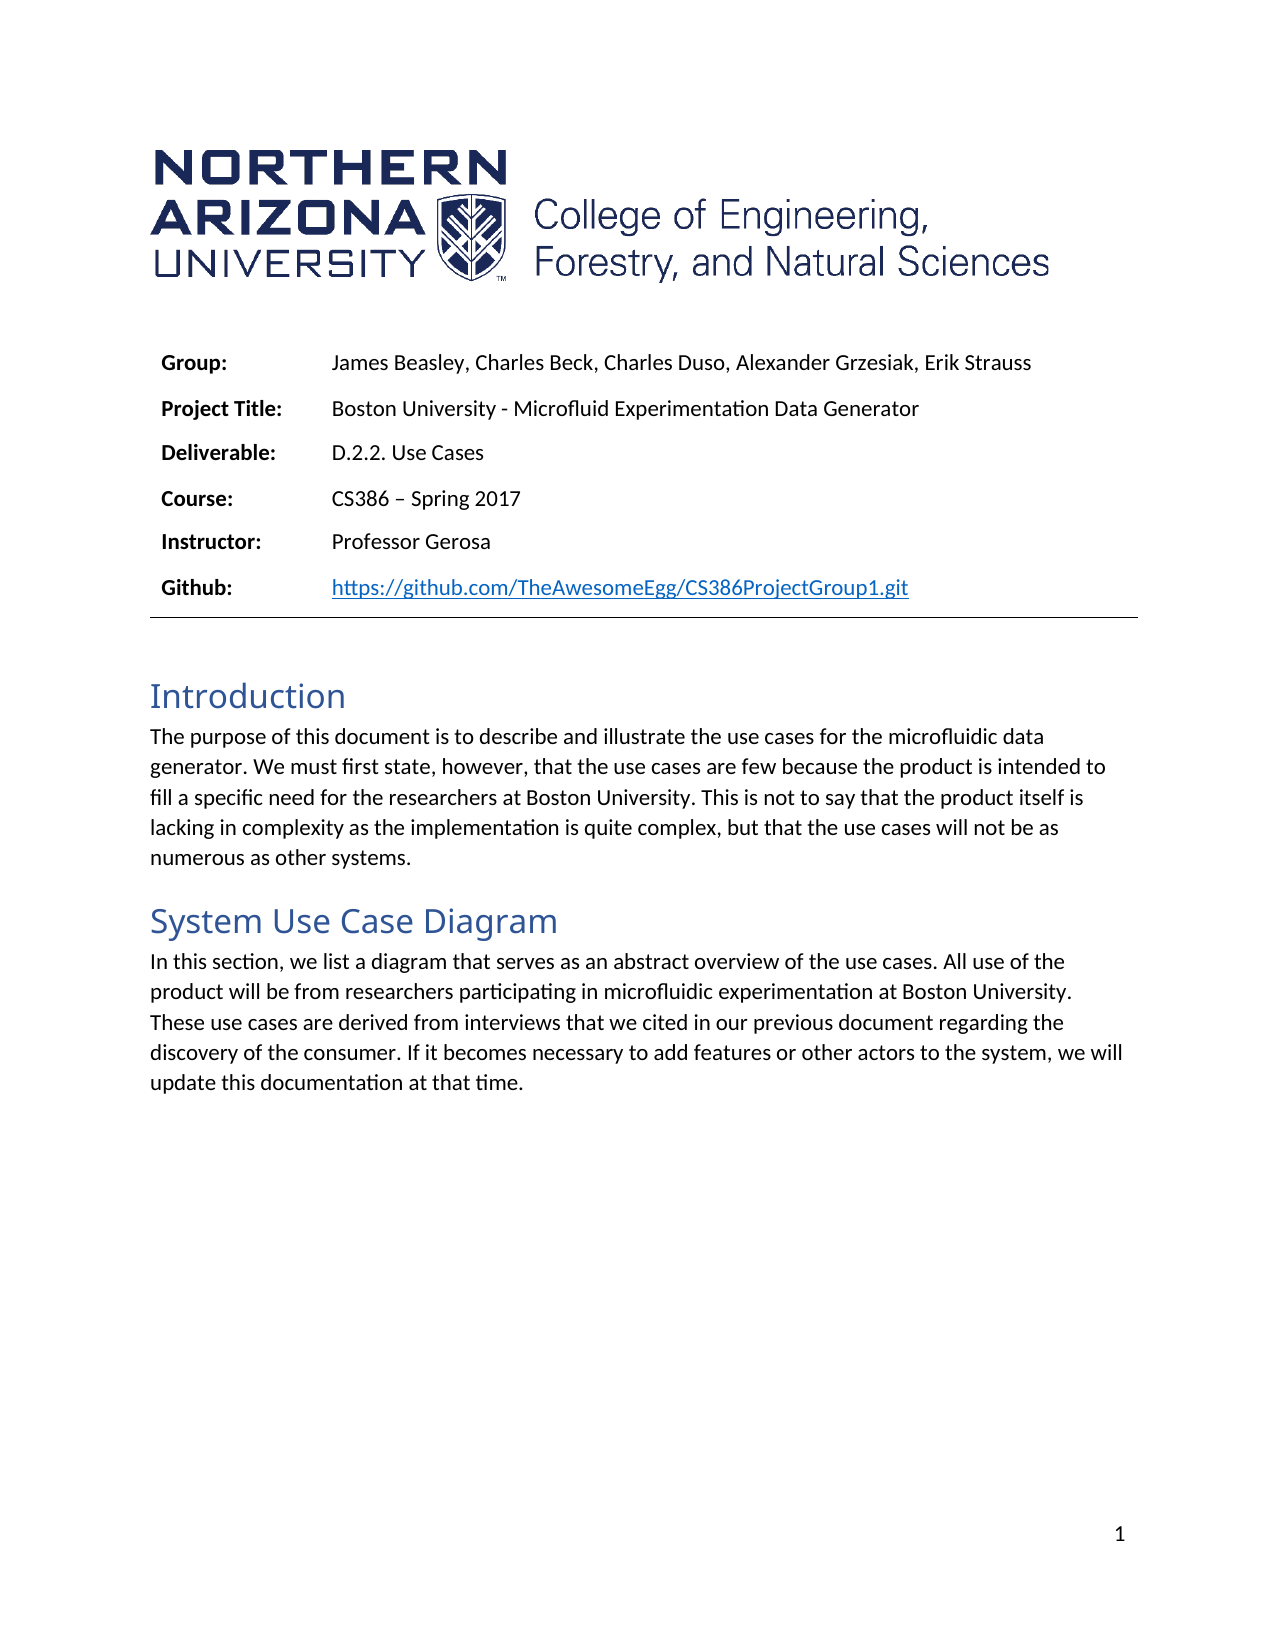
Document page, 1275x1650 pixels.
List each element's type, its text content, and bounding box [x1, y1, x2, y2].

subtitle Introduction [150, 673, 1125, 719]
table_cell Instructor: [150, 527, 320, 573]
table_cell Boston University - Microfluid Experimentation Data Generator [320, 394, 1138, 438]
table_cell Project Title: [150, 394, 320, 438]
picture [150, 150, 1049, 283]
table_cell CS386 – Spring 2017 [320, 484, 1138, 527]
table_cell Course: [150, 484, 320, 527]
subtitle System Use Case Diagram [150, 898, 1125, 944]
table_cell https://github.com/TheAwesomeEgg/CS386ProjectGroup1.git [320, 574, 1138, 617]
table_header Group: [150, 348, 320, 394]
text The purpose of this document is to describe and illustrate the use cases for the microfluidic data generator. We must first state, however, that the use cases are few because the product is intended to fill a specific need for the researchers at Boston University. This is not to say that the product itself is lacking in complexity as the implementation is quite complex, but that the use cases will not be as numerous as other systems. [150, 722, 1125, 871]
table_cell Deliverable: [150, 438, 320, 484]
table_cell D.2.2. Use Cases [320, 438, 1138, 484]
table_cell Github: [150, 574, 320, 617]
text In this section, we list a diagram that serves as an abstract overview of the use cases. All use of the product will be from researchers participating in microfluidic experimentation at Boston University. These use cases are derived from interviews that we cited in our previous document regarding the discovery of the consumer. If it becomes necessary to add features or other actors to the system, we will update this documentation at that time. [150, 947, 1125, 1096]
table_cell Professor Gerosa [320, 527, 1138, 573]
table_header James Beasley, Charles Beck, Charles Duso, Alexander Grzesiak, Erik Strauss [320, 348, 1138, 394]
